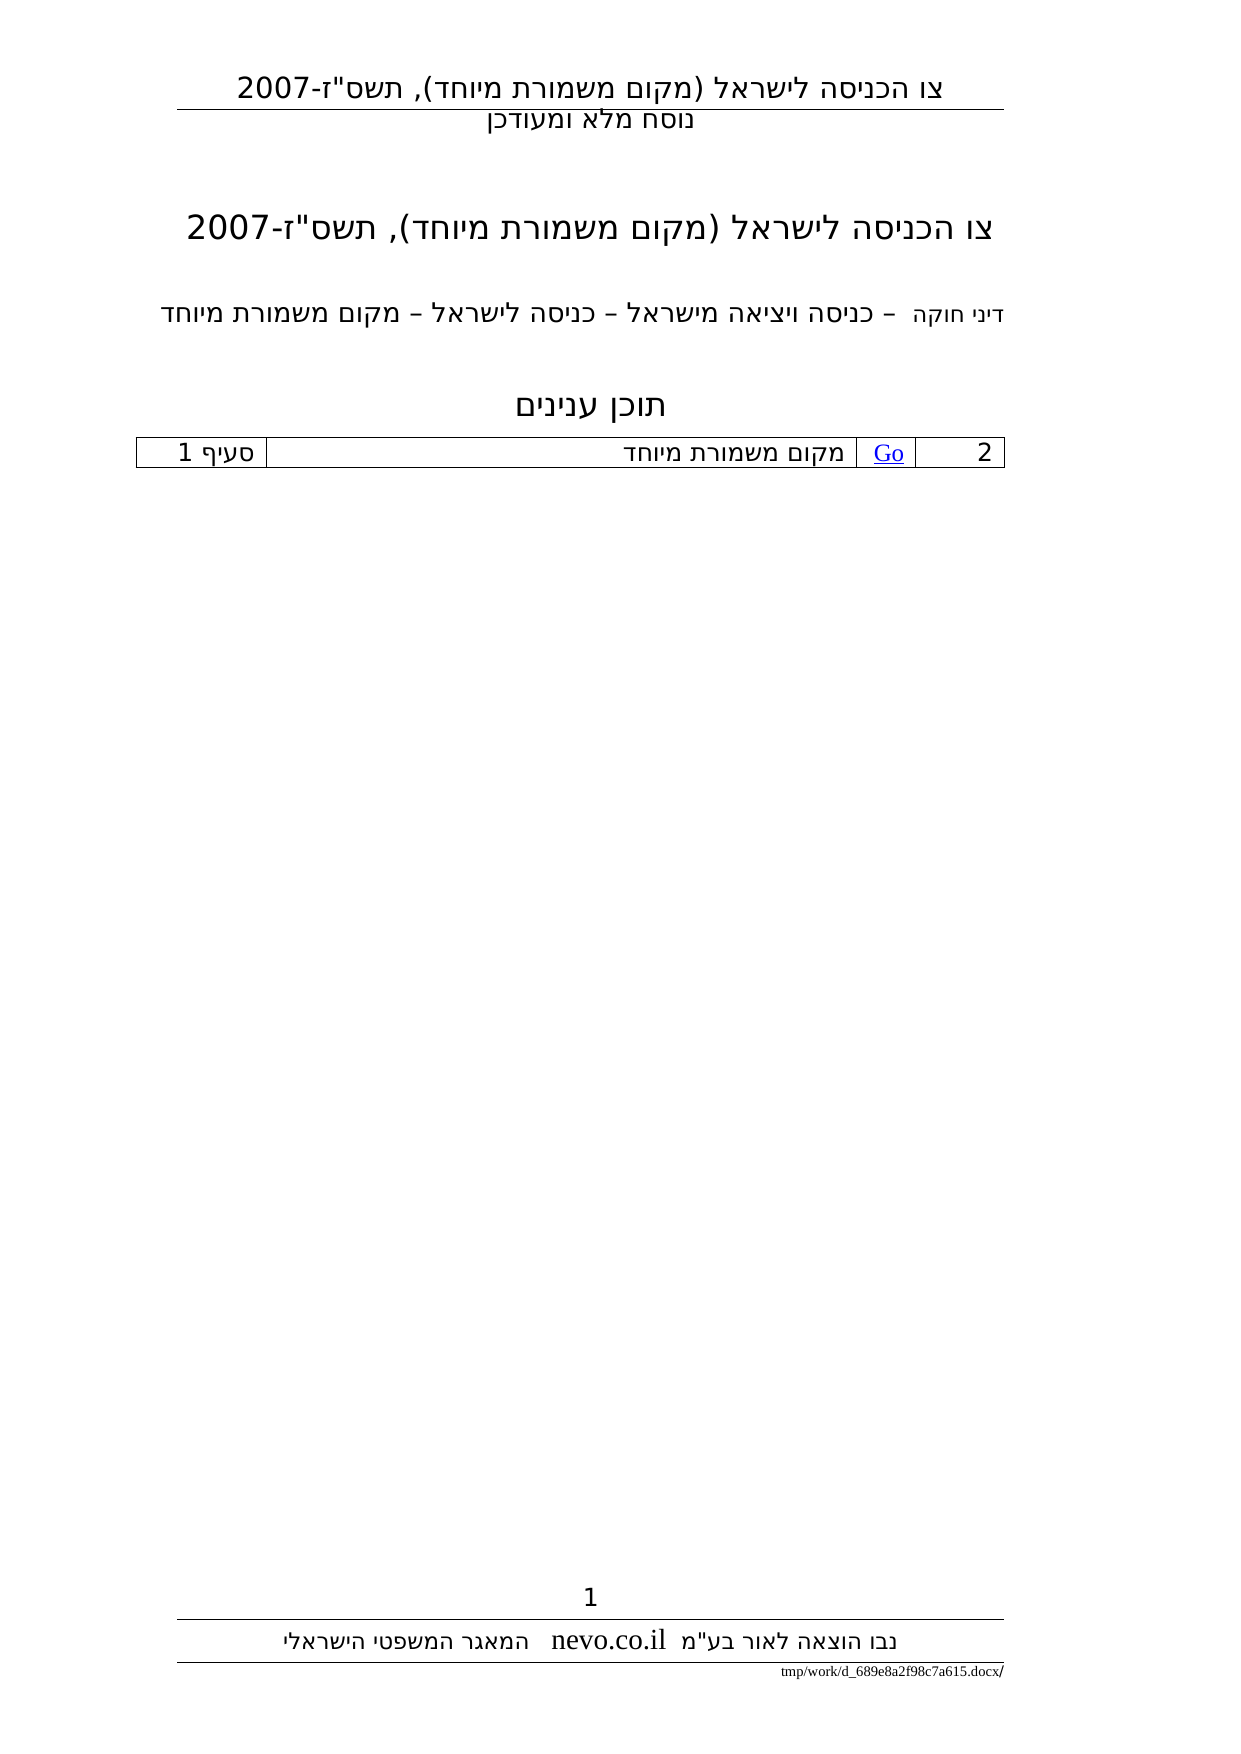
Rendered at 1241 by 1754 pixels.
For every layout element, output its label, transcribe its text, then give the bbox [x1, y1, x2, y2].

table_header סעיף 1 [137, 438, 266, 467]
text צו הכניסה לישראל (מקום משמורת מיוחד), תשס"ז-2007 [177, 208, 1004, 247]
table_header מקום משמורת מיוחד [267, 438, 856, 467]
table_header 1 [916, 438, 1004, 467]
table_header Go [857, 438, 915, 467]
text תוכן ענינים [177, 386, 1004, 424]
text דיני חוקה – כניסה ויציאה מישראל – כניסה לישראל – מקום משמורת מיוחד [59, 298, 1004, 329]
